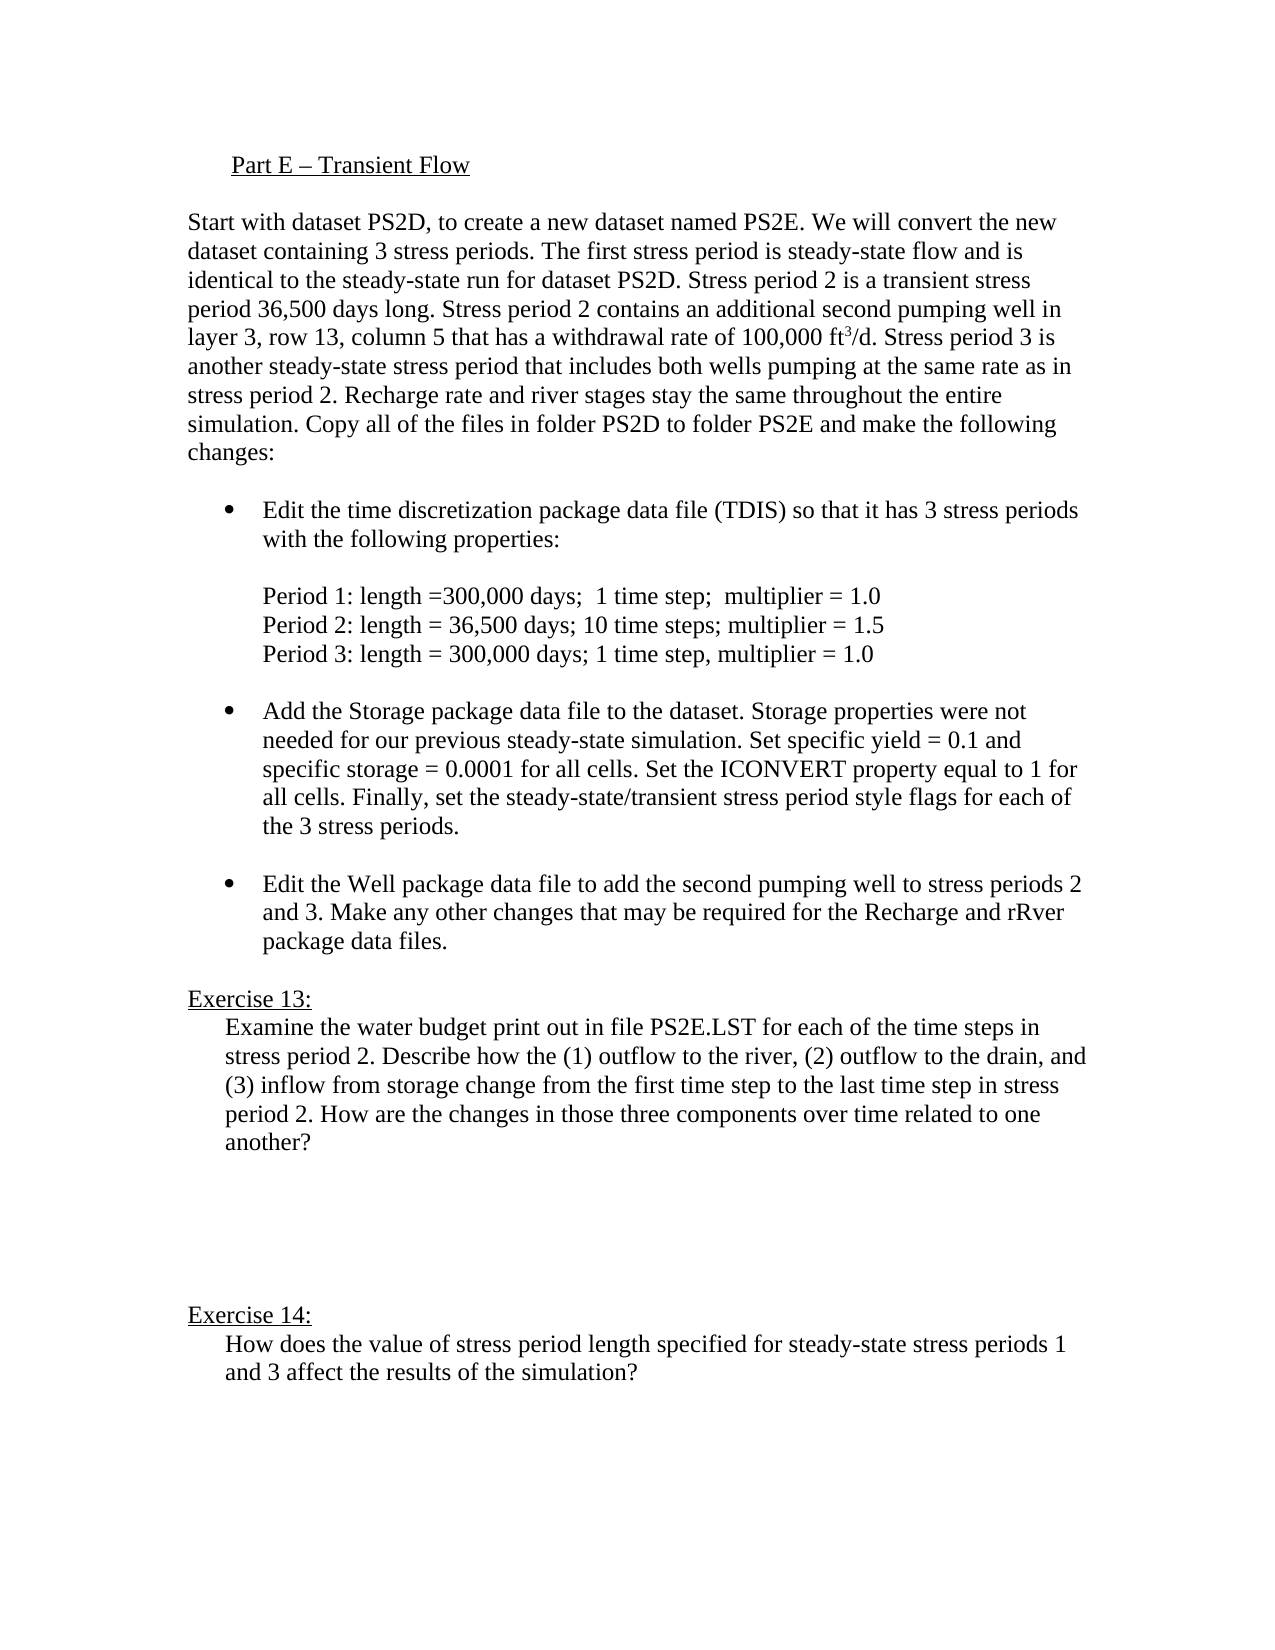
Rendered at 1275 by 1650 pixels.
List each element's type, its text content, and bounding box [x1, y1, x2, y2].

text Exercise 13: [187, 984, 1087, 1012]
text Start with dataset PS2D, to create a new dataset named PS2E. We will convert the new dataset containing 3 stress periods. The first stress period is steady-state flow and is identical to the steady-state run for dataset PS2D. Stress period 2 is a transient stress period 36,500 days long. Stress period 2 contains an additional second pumping well in layer 3, row 13, column 5 that has a withdrawal rate of 100,000 ft3/d. Stress period 3 is another steady-state stress period that includes both wells pumping at the same rate as in stress period 2. Recharge rate and river stages stay the same throughout the entire simulation. Copy all of the files in folder PS2D to folder PS2E and make the following changes: [187, 207, 1087, 466]
text Part E – Transient Flow [187, 150, 1087, 179]
text How does the value of stress period length specified for steady-state stress periods 1 and 3 affect the results of the simulation? [225, 1329, 1087, 1386]
list Add the Storage package data file to the dataset. Storage properties were not needed for our previous steady-state simulation. Set specific yield = 0.1 and specific storage = 0.0001 for all cells. Set the ICONVERT property equal to 1 for all cells. Finally, set the steady-state/transient stress period style flags for each of the 3 stress periods. [225, 696, 1087, 869]
text Examine the water budget print out in file PS2E.LST for each of the time steps in stress period 2. Describe how the (1) outflow to the river, (2) outflow to the drain, and (3) inflow from storage change from the first time step to the last time step in stress period 2. How are the changes in those three components over time related to one another? [225, 1012, 1087, 1156]
list Edit the Well package data file to add the second pumping well to stress periods 2 and 3. Make any other changes that may be required for the Recharge and rRver package data files. [225, 869, 1087, 984]
list Edit the time discretization package data file (TDIS) so that it has 3 stress periods with the following properties: Period 1: length =300,000 days; 1 time step; multiplier = 1.0 Period 2: length = 36,500 days; 10 time steps; multiplier = 1.5 Period 3: length = 300,000 days; 1 time step, multiplier = 1.0 [225, 495, 1087, 696]
text Exercise 14: [187, 1300, 1087, 1329]
